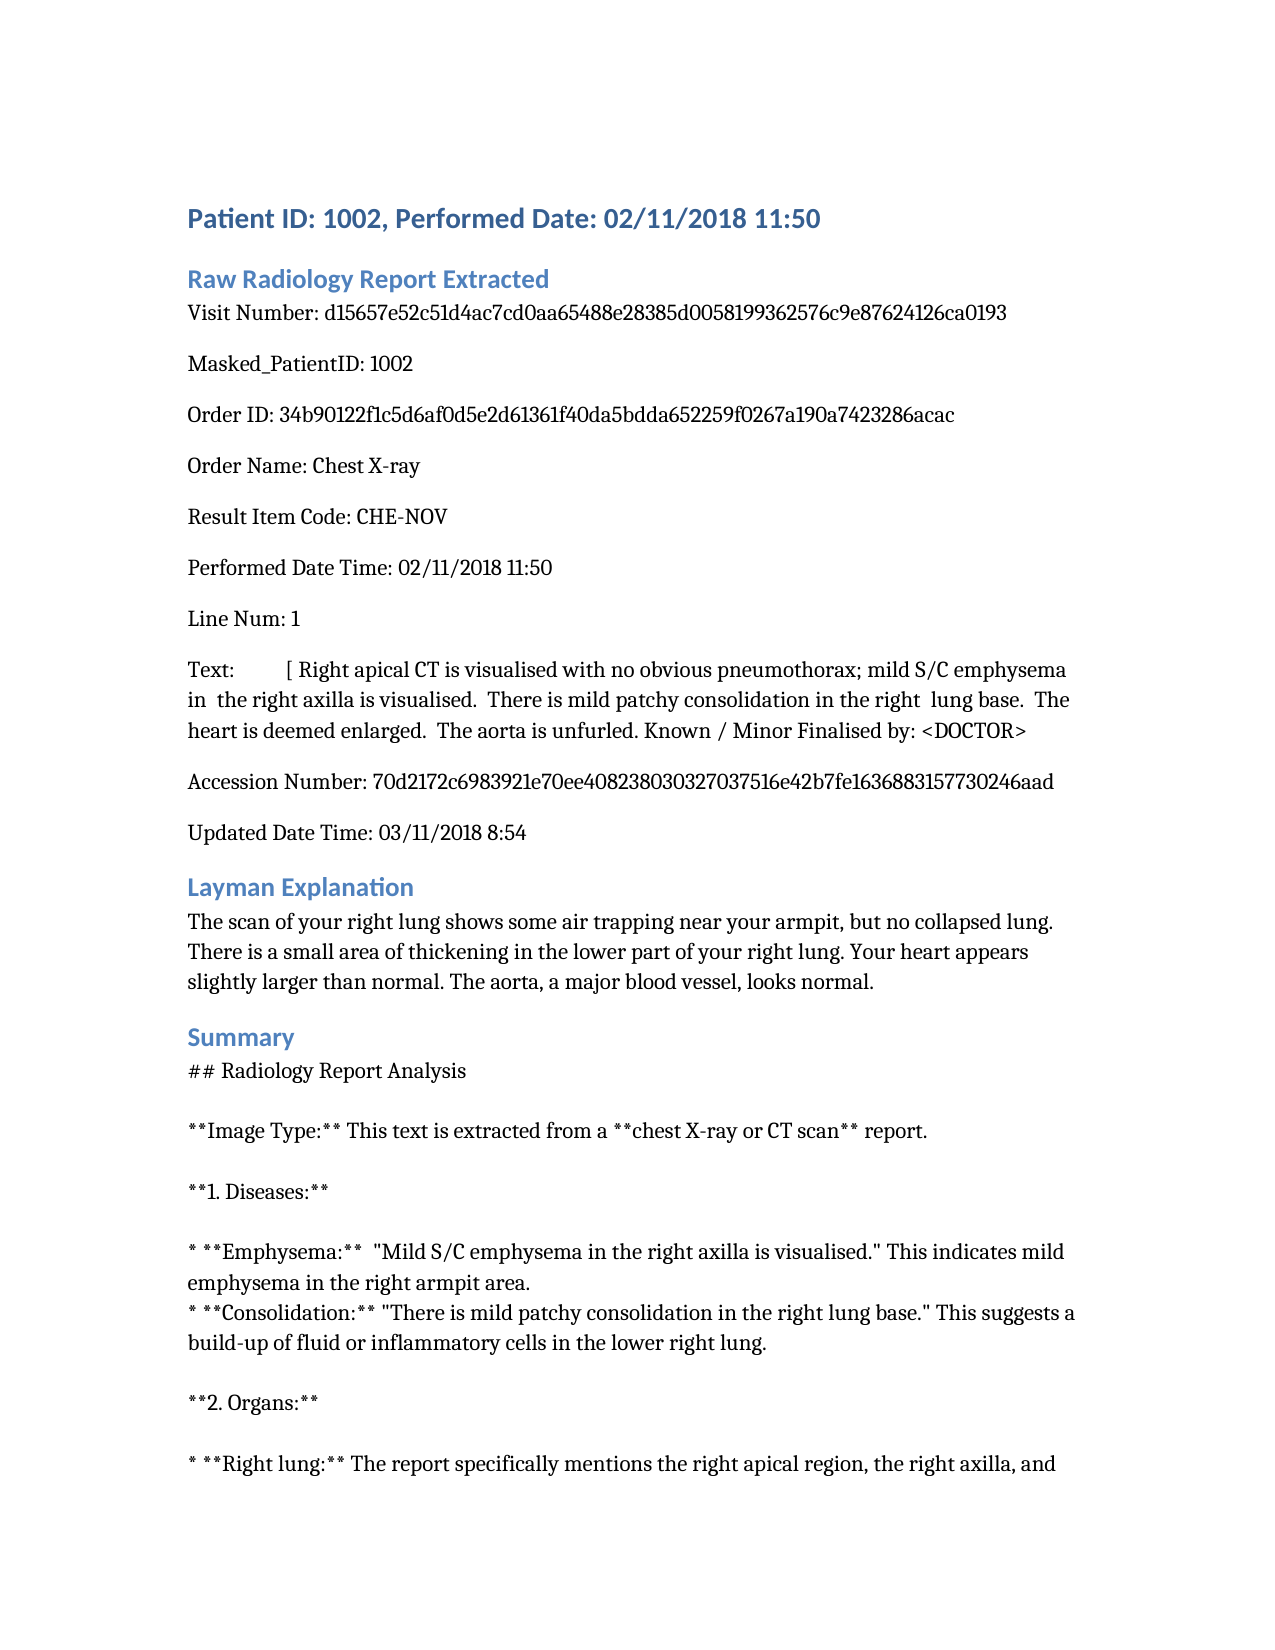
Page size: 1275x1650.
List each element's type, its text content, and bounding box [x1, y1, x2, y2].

text Text: [ Right apical CT is visualised with no obvious pneumothorax; mild S/C emphysema in the right axilla is visualised. There is mild patchy consolidation in the right lung base. The heart is deemed enlarged. The aorta is unfurled. Known / Minor Finalised by: <DOCTOR> [187, 657, 1087, 744]
text Visit Number: d15657e52c51d4ac7cd0aa65488e28385d0058199362576c9e87624126ca0193 [187, 300, 1087, 326]
text Masked_PatientID: 1002 [187, 351, 1087, 377]
subtitle Patient ID: 1002, Performed Date: 02/11/2018 11:50 [187, 200, 1087, 236]
text Line Num: 1 [187, 606, 1087, 632]
text Order ID: 34b90122f1c5d6af0d5e2d61361f40da5bdda652259f0267a190a7423286acac [187, 402, 1087, 428]
text Updated Date Time: 03/11/2018 8:54 [187, 819, 1087, 846]
subtitle Summary [187, 1020, 1087, 1053]
text The scan of your right lung shows some air trapping near your armpit, but no collapsed lung. There is a small area of thickening in the lower part of your right lung. Your heart appears slightly larger than normal. The aorta, a major blood vessel, looks normal. [187, 908, 1087, 995]
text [187, 1058, 1087, 1477]
text Accession Number: 70d2172c6983921e70ee408238030327037516e42b7fe1636883157730246aad [187, 768, 1087, 795]
subtitle Raw Radiology Report Extracted [187, 262, 1087, 295]
text Result Item Code: CHE-NOV [187, 504, 1087, 530]
text Order Name: Chest X-ray [187, 453, 1087, 479]
text Performed Date Time: 02/11/2018 11:50 [187, 555, 1087, 581]
subtitle Layman Explanation [187, 871, 1087, 903]
